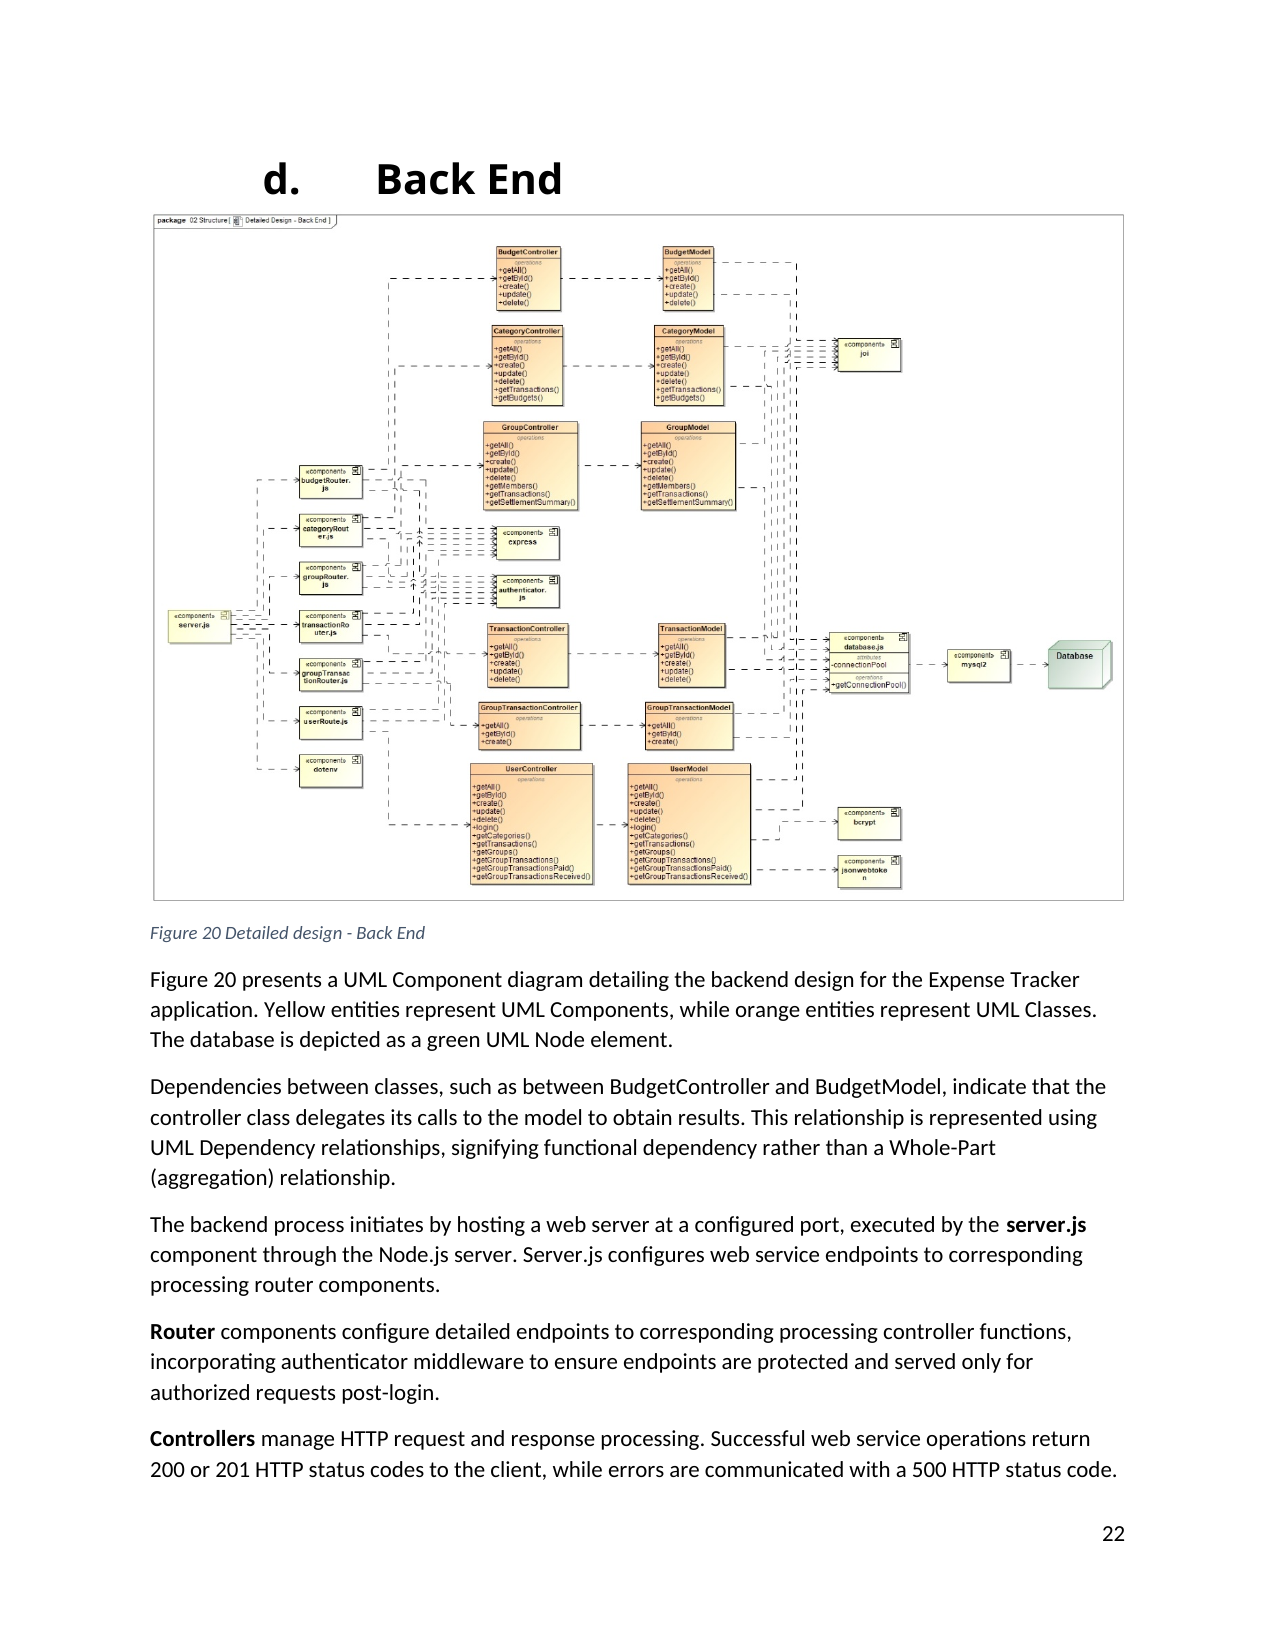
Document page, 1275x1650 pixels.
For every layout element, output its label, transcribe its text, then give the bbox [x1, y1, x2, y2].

picture [150, 211, 1125, 903]
text Figure 20 Detailed design - Back End [150, 921, 1125, 944]
text Figure 20 presents a UML Component diagram detailing the backend design for the Expense Tracker application. Yellow entities represent UML Components, while orange entities represent UML Classes. The database is depicted as a green UML Node element. [150, 965, 1125, 1053]
text Router components configure detailed endpoints to corresponding processing controller functions, incorporating authenticator middleware to ensure endpoints are protected and served only for authorized requests post-login. [150, 1317, 1125, 1406]
text Dependencies between classes, such as between BudgetController and BudgetModel, indicate that the controller class delegates its calls to the model to obtain results. This relationship is represented using UML Dependency relationships, signifying functional dependency rather than a Whole-Part (aggregation) relationship. [150, 1072, 1125, 1191]
text Controllers manage HTTP request and response processing. Successful web service operations return 200 or 201 HTTP status codes to the client, while errors are communicated with a 500 HTTP status code. [150, 1424, 1125, 1483]
subtitle Back End [262, 150, 1125, 207]
text The backend process initiates by hosting a web server at a configured port, executed by the server.js component through the Node.js server. Server.js configures web service endpoints to corresponding processing router components. [150, 1210, 1125, 1298]
